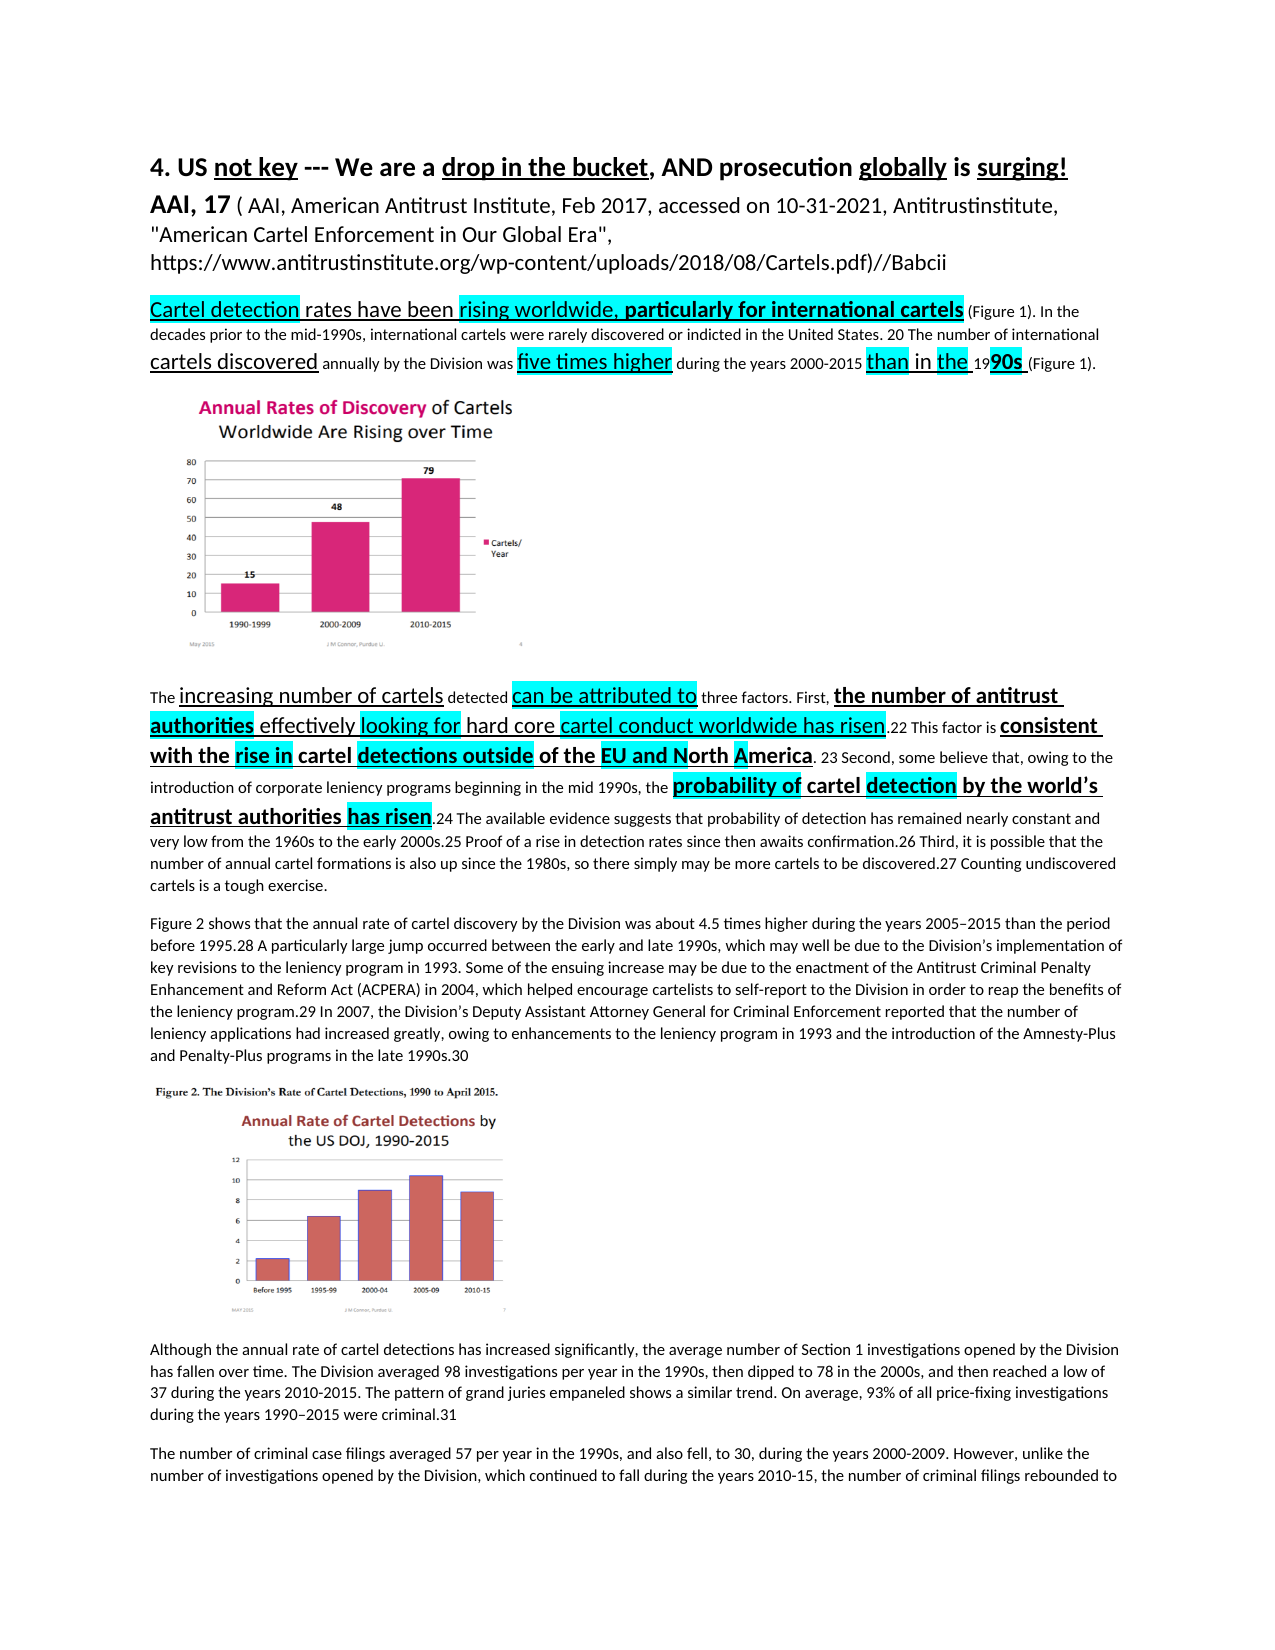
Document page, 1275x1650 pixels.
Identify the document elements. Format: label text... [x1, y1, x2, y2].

text AAI, 17 ( AAI, American Antitrust Institute, Feb 2017, accessed on 10-31-2021, Antitrustinstitute, "American Cartel Enforcement in Our Global Era", https://www.antitrustinstitute.org/wp-content/uploads/2018/08/Cartels.pdf)//Babcii [150, 187, 1125, 276]
picture [150, 393, 545, 662]
text The increasing number of cartels detected can be attributed to three factors. First, the number of antitrust authorities effectively looking for hard core cartel conduct worldwide has risen.22 This factor is consistent with the rise in cartel detections outside of the EU and North America. 23 Second, some believe that, owing to the introduction of corporate leniency programs beginning in the mid 1990s, the probability of cartel detection by the world’s antitrust authorities has risen.24 The available evidence suggests that probability of detection has remained nearly constant and very low from the 1960s to the early 2000s.25 Proof of a rise in detection rates since then awaits confirmation.26 Third, it is possible that the number of annual cartel formations is also up since the 1980s, so there simply may be more cartels to be discovered.27 Counting undiscovered cartels is a tough exercise. [150, 681, 1125, 895]
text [150, 1443, 1125, 1485]
subtitle 4. US not key --- We are a drop in the bucket, AND prosecution globally is surging! [150, 150, 1125, 183]
text Figure 2 shows that the annual rate of cartel discovery by the Division was about 4.5 times higher during the years 2005–2015 than the period before 1995.28 A particularly large jump occurred between the early and late 1990s, which may well be due to the Division’s implementation of key revisions to the leniency program in 1993. Some of the ensuing increase may be due to the enactment of the Antitrust Criminal Penalty Enhancement and Reform Act (ACPERA) in 2004, which helped encourage cartelists to self-report to the Division in order to reap the benefits of the leniency program.29 In 2007, the Division’s Deputy Assistant Attorney General for Criminal Enforcement reported that the number of leniency applications had increased greatly, owing to enhancements to the leniency program in 1993 and the introduction of the Amnesty-Plus and Penalty-Plus programs in the late 1990s.30 [150, 914, 1125, 1065]
text Cartel detection rates have been rising worldwide, particularly for international cartels (Figure 1). In the decades prior to the mid-1990s, international cartels were rarely discovered or indicted in the United States. 20 The number of international cartels discovered annually by the Division was five times higher during the years 2000-2015 than in the 1990s (Figure 1). [150, 295, 1125, 375]
picture [150, 1083, 540, 1321]
text Although the annual rate of cartel detections has increased significantly, the average number of Section 1 investigations opened by the Division has fallen over time. The Division averaged 98 investigations per year in the 1990s, then dipped to 78 in the 2000s, and then reached a low of 37 during the years 2010-2015. The pattern of grand juries empaneled shows a similar trend. On average, 93% of all price-fixing investigations during the years 1990–2015 were criminal.31 [150, 1339, 1125, 1425]
